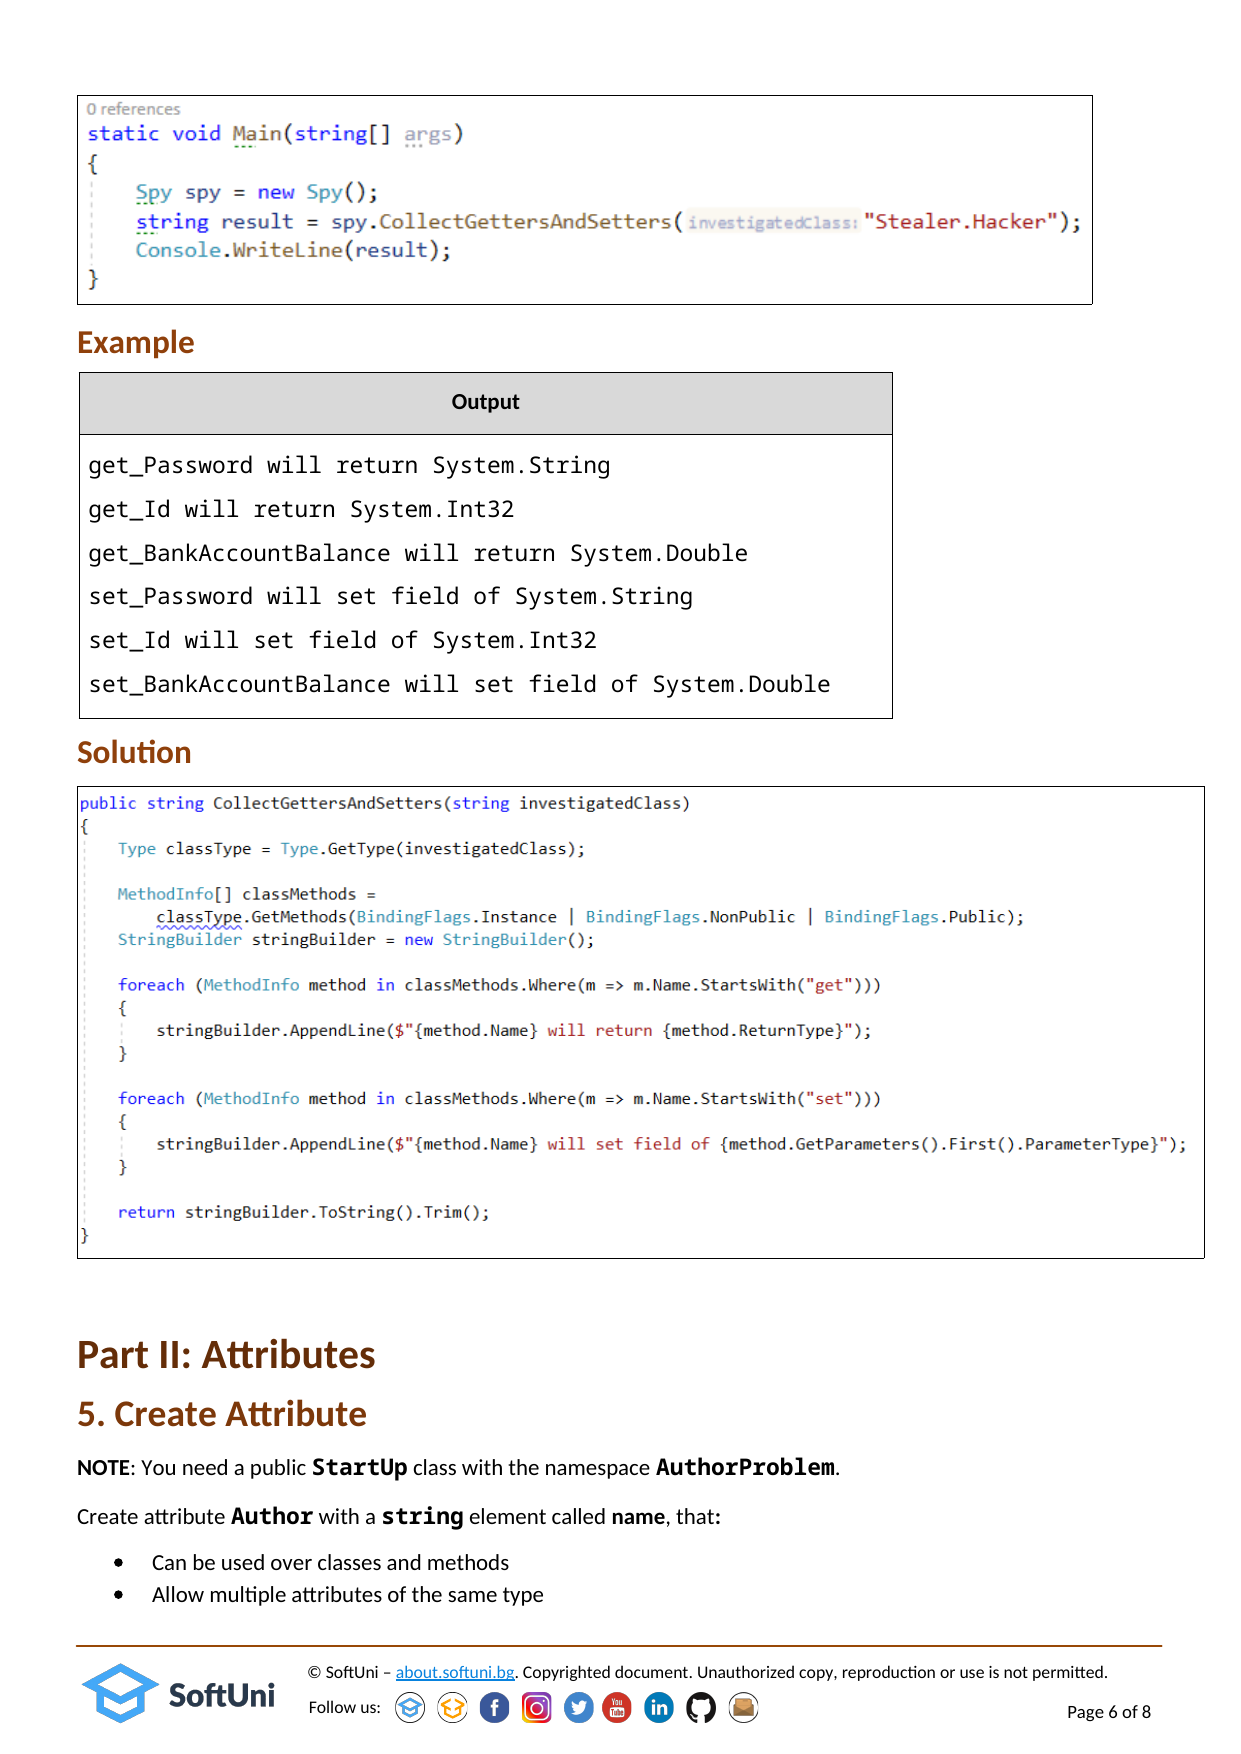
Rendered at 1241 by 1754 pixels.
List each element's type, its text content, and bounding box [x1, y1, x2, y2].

picture [78, 96, 1092, 304]
picture [658, 1705, 667, 1714]
text NOTE: You need a public StartUp class with the namespace AuthorProblem. [77, 1451, 1163, 1483]
picture [479, 1692, 510, 1723]
picture [437, 1692, 468, 1723]
table_header Output [80, 373, 892, 434]
picture [602, 1692, 632, 1723]
picture [644, 1714, 653, 1723]
subtitle Example [77, 321, 1163, 362]
picture [522, 1692, 552, 1723]
subtitle Create Attribute [77, 1390, 1163, 1436]
list Can be used over classes and methods [114, 1548, 1163, 1576]
subtitle Part II: Attributes [77, 1328, 1163, 1378]
picture [78, 787, 1204, 1258]
picture [665, 1692, 674, 1701]
picture [75, 1658, 281, 1729]
text Create attribute Author with a string element called name, that: [77, 1500, 1163, 1531]
table_cell get_Password will return System.String get_Id will return System.Int32 get_BankAccountBalance will return System.Double set_Password will set field of System.String set_Id will set field of System.Int32 set_BankAccountBalance will set field of System.Double [80, 435, 892, 717]
picture [665, 1714, 674, 1723]
picture [644, 1692, 653, 1701]
picture [564, 1692, 594, 1723]
picture [686, 1692, 716, 1723]
list Allow multiple attributes of the same type [114, 1580, 1163, 1608]
picture [728, 1692, 759, 1723]
subtitle Solution [77, 731, 1163, 772]
picture [395, 1692, 425, 1723]
